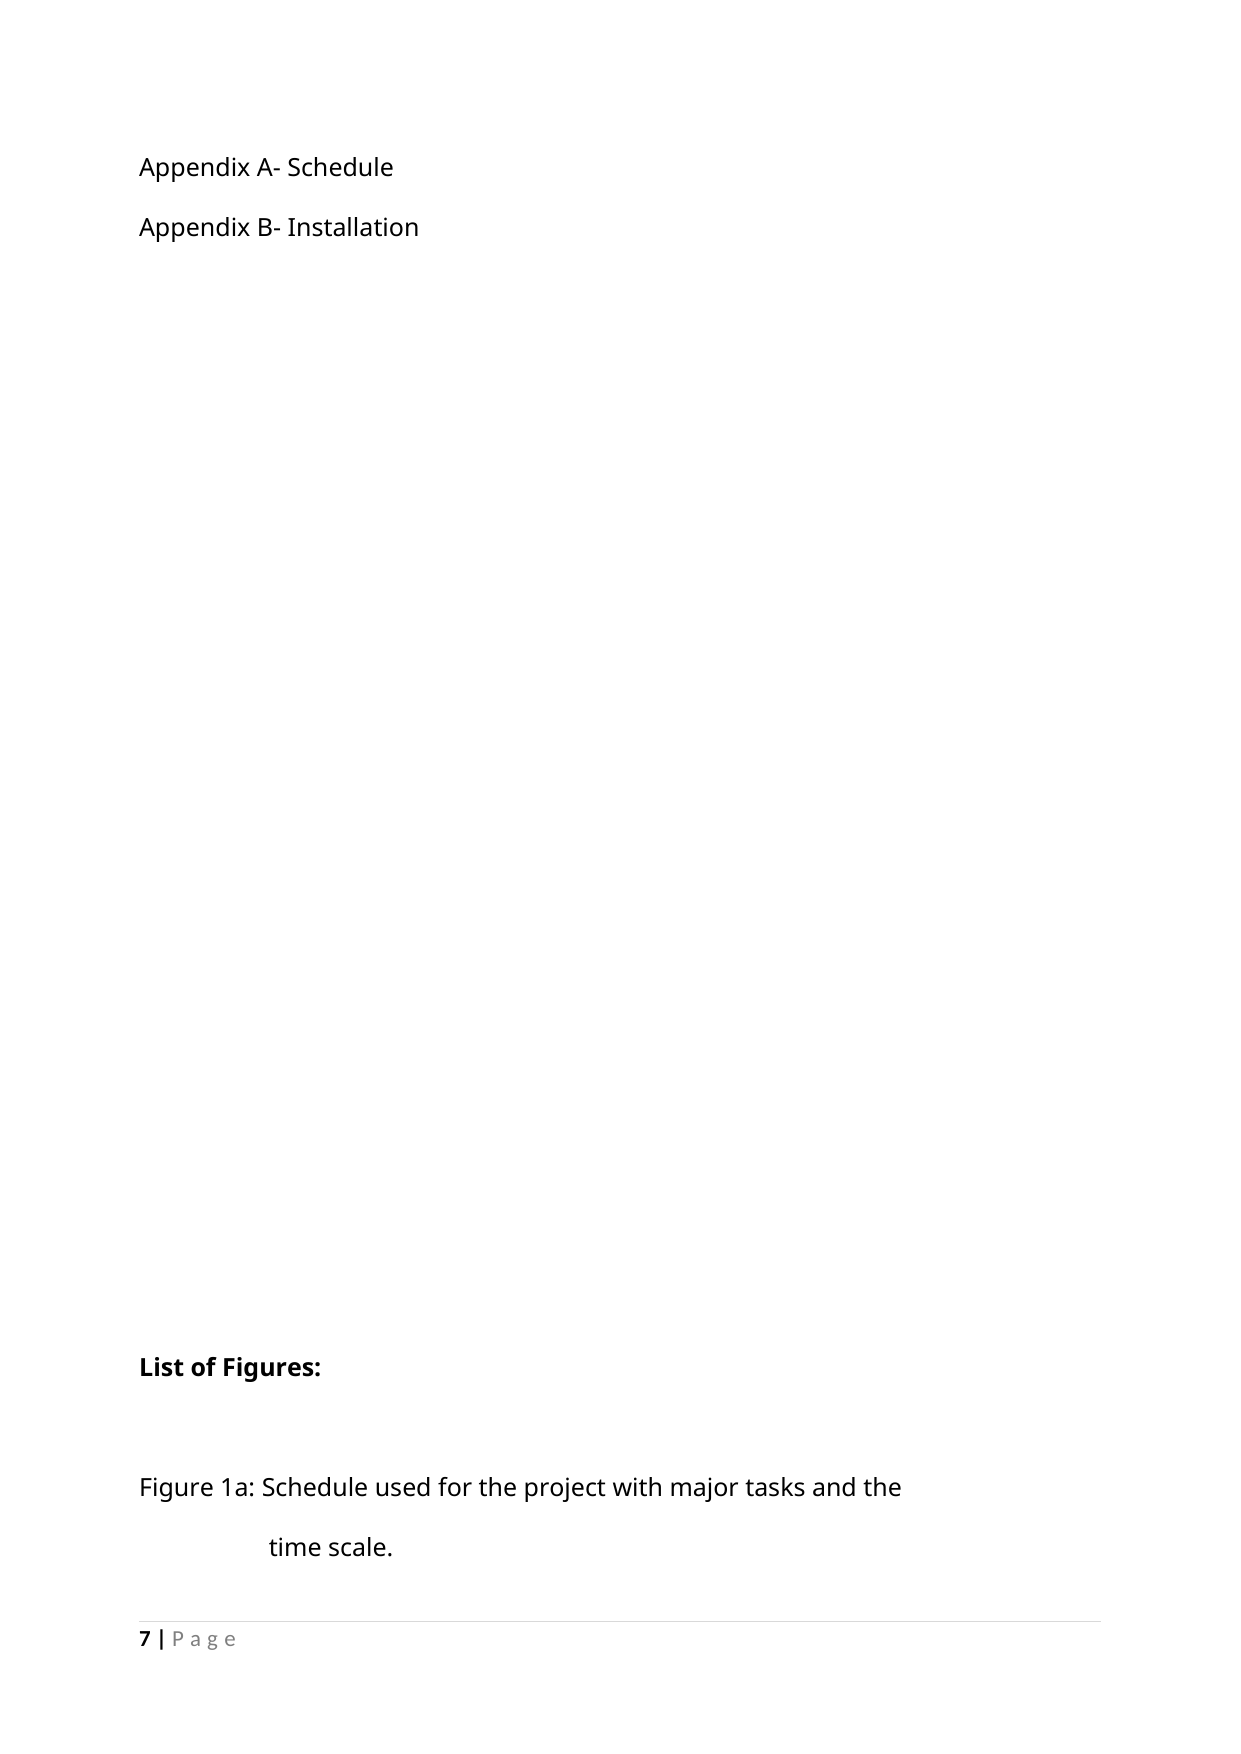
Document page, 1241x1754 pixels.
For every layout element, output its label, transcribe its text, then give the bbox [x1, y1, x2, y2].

text Figure 1a: Schedule used for the project with major tasks and the [139, 1470, 1101, 1504]
text Appendix A- Schedule [139, 150, 1101, 184]
text time scale. [139, 1530, 1101, 1564]
text Appendix B- Installation [139, 210, 1101, 244]
text List of Figures: [139, 1350, 1101, 1384]
